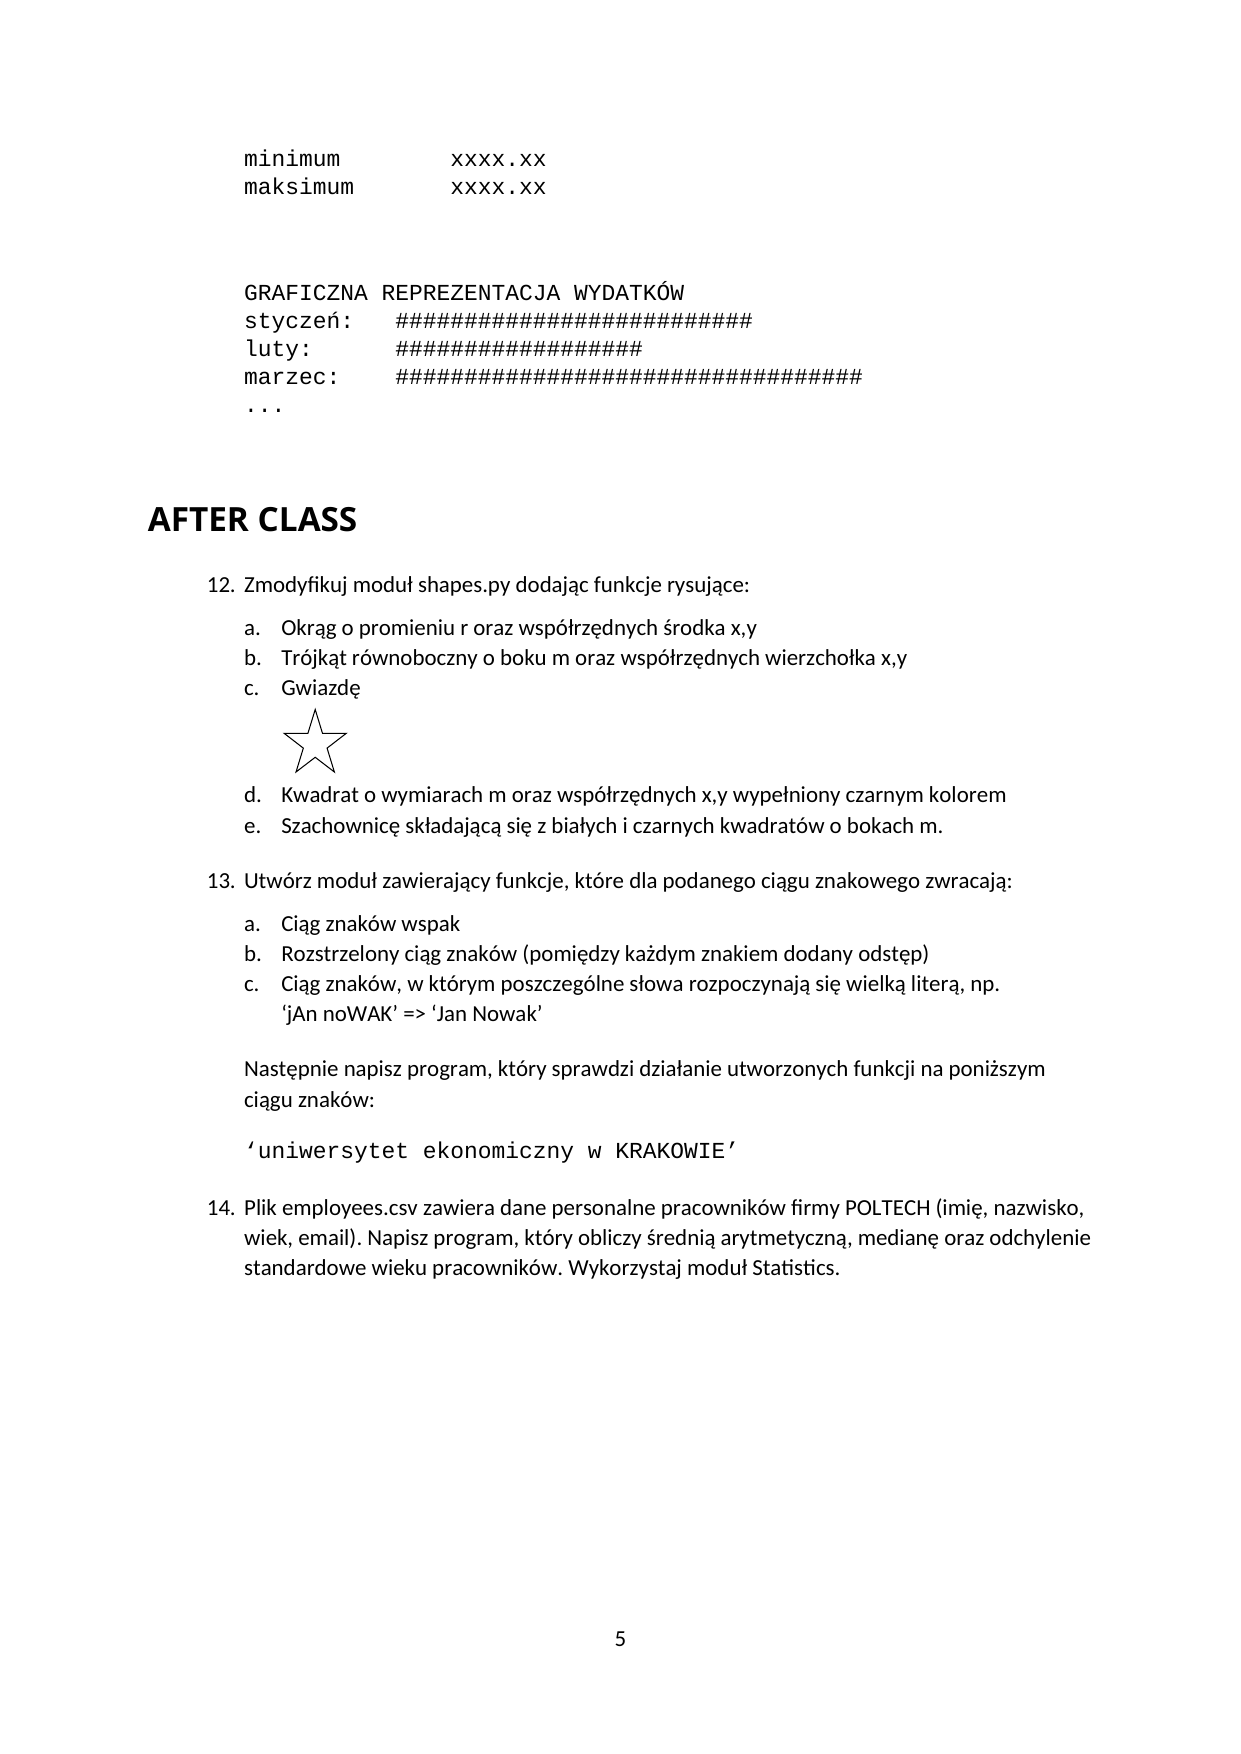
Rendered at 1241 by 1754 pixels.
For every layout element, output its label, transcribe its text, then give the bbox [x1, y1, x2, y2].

list ‘uniwersytet ekonomiczny w KRAKOWIE’ [244, 1140, 1093, 1166]
list STATYSTYKA WYDATKÓW średnia xxxx.xx miediana xxxx.xx minimum xxxx.xx maksimum xxxx.xx [244, 148, 1093, 201]
text Gwiazdę [244, 673, 1093, 778]
text Trójkąt równoboczny o boku m oraz współrzędnych wierzchołka x,y [244, 643, 1093, 671]
subtitle After Class [148, 496, 1093, 541]
text Ciąg znaków wspak [244, 909, 1093, 937]
text Ciąg znaków, w którym poszczególne słowa rozpoczynają się wielką literą, np. ‘jAn noWAK’ => ‘Jan Nowak’ [244, 969, 1093, 1027]
list GRAFICZNA REPREZENTACJA WYDATKÓW styczeń: ########################## luty: ################## marzec: ################################## ... [244, 281, 1093, 419]
text Kwadrat o wymiarach m oraz współrzędnych x,y wypełniony czarnym kolorem [244, 781, 1093, 808]
text Plik employees.csv zawiera dane personalne pracowników firmy POLTECH (imię, nazwisko, wiek, email). Napisz program, który obliczy średnią arytmetyczną, medianę oraz odchylenie standardowe wieku pracowników. Wykorzystaj moduł Statistics. [207, 1193, 1093, 1281]
list Następnie napisz program, który sprawdzi działanie utworzonych funkcji na poniższym ciągu znaków: [244, 1054, 1093, 1113]
text Okrąg o promieniu r oraz współrzędnych środka x,y [244, 613, 1093, 641]
text Szachownicę składającą się z białych i czarnych kwadratów o bokach m. [244, 811, 1093, 839]
text Utwórz moduł zawierający funkcje, które dla podanego ciągu znakowego zwracają: [207, 866, 1093, 894]
text Rozstrzelony ciąg znaków (pomiędzy każdym znakiem dodany odstęp) [244, 939, 1093, 967]
text Zmodyfikuj moduł shapes.py dodając funkcje rysujące: [207, 570, 1093, 598]
